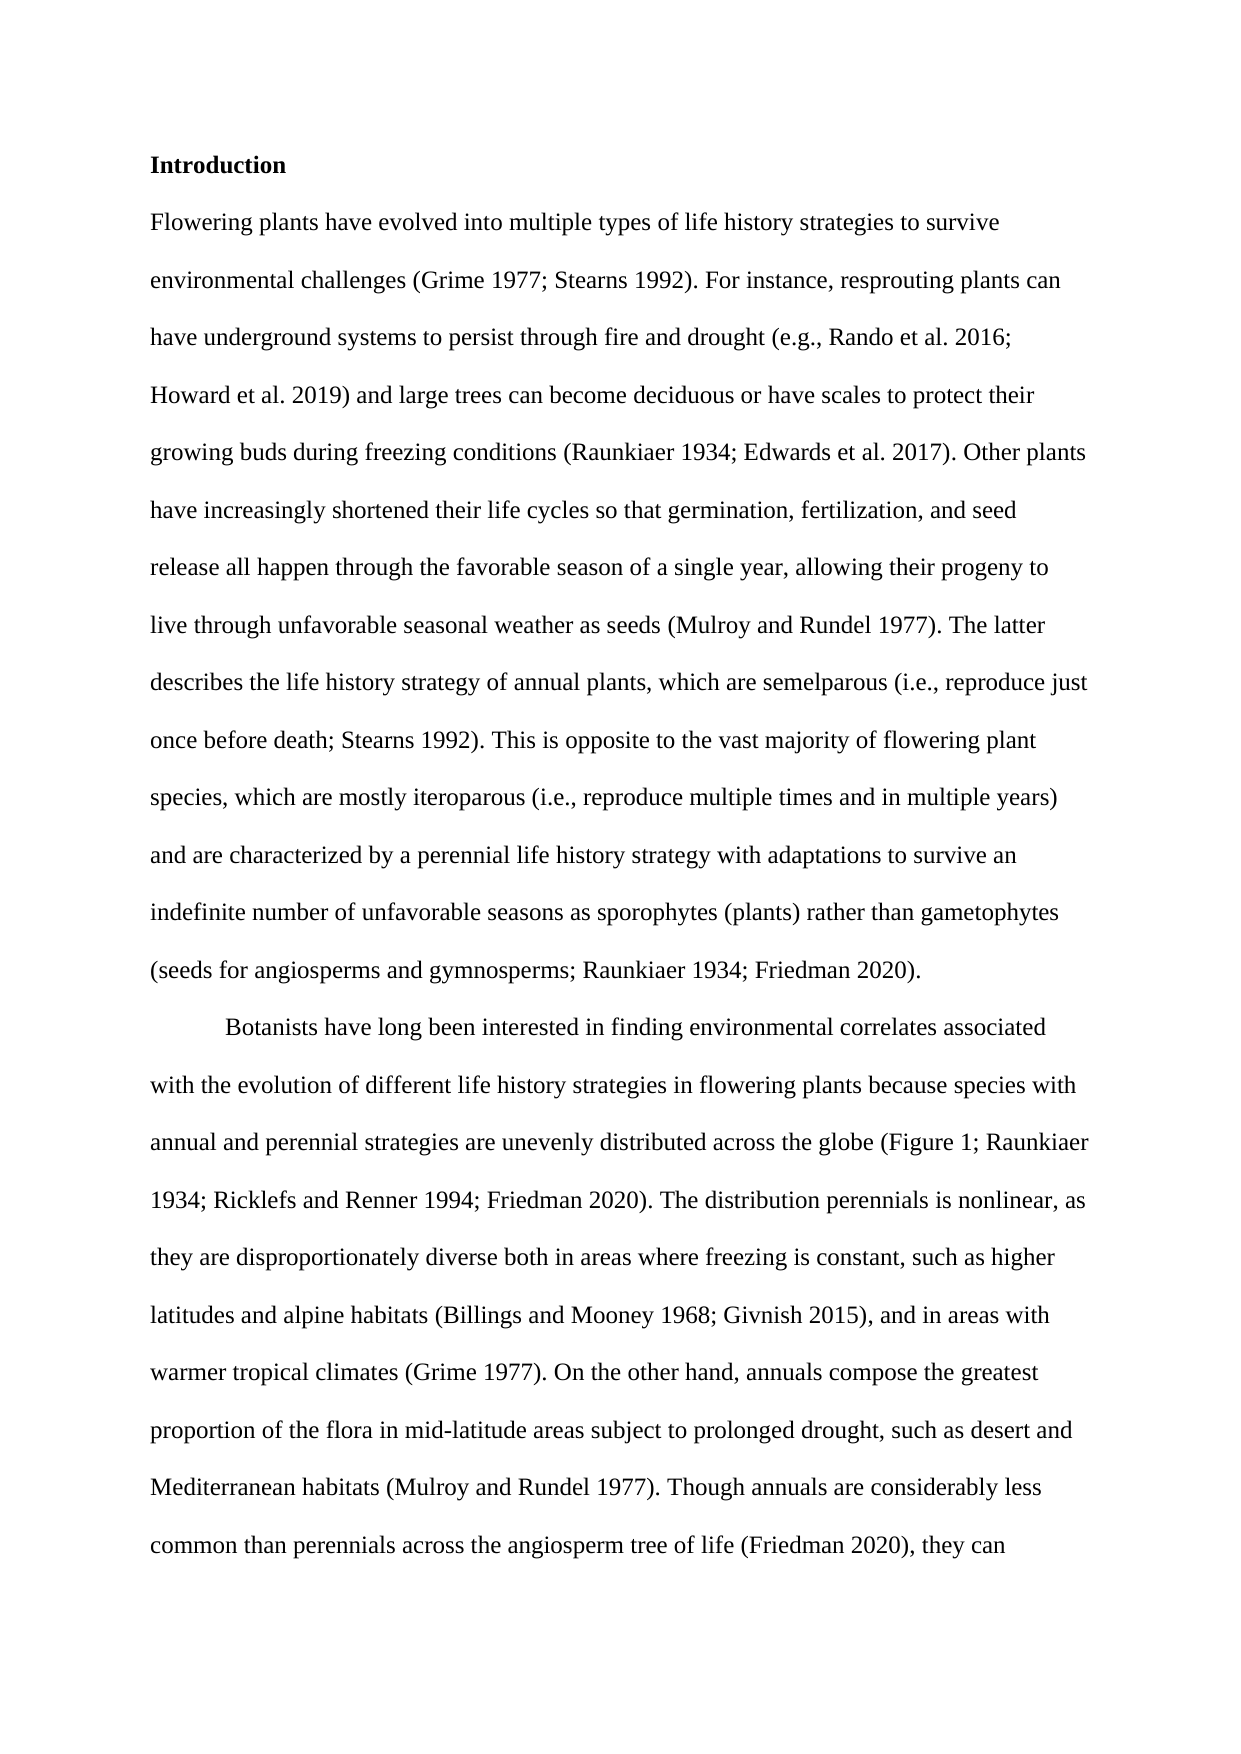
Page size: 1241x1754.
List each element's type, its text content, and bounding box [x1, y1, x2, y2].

text Flowering plants have evolved into multiple types of life history strategies to survive environmental challenges (Grime 1977; Stearns 1992). For instance, resprouting plants can have underground systems to persist through fire and drought (e.g., Rando et al. 2016; Howard et al. 2019) and large trees can become deciduous or have scales to protect their growing buds during freezing conditions (Raunkiaer 1934; Edwards et al. 2017). Other plants have increasingly shortened their life cycles so that germination, fertilization, and seed release all happen through the favorable season of a single year, allowing their progeny to live through unfavorable seasonal weather as seeds (Mulroy and Rundel 1977). The latter describes the life history strategy of annual plants, which are semelparous (i.e., reproduce just once before death; Stearns 1992). This is opposite to the vast majority of flowering plant species, which are mostly iteroparous (i.e., reproduce multiple times and in multiple years) and are characterized by a perennial life history strategy with adaptations to survive an indefinite number of unfavorable seasons as sporophytes (plants) rather than gametophytes (seeds for angiosperms and gymnosperms; Raunkiaer 1934; Friedman 2020). [150, 207, 1090, 984]
text Introduction [150, 150, 1090, 179]
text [150, 1012, 1090, 1559]
